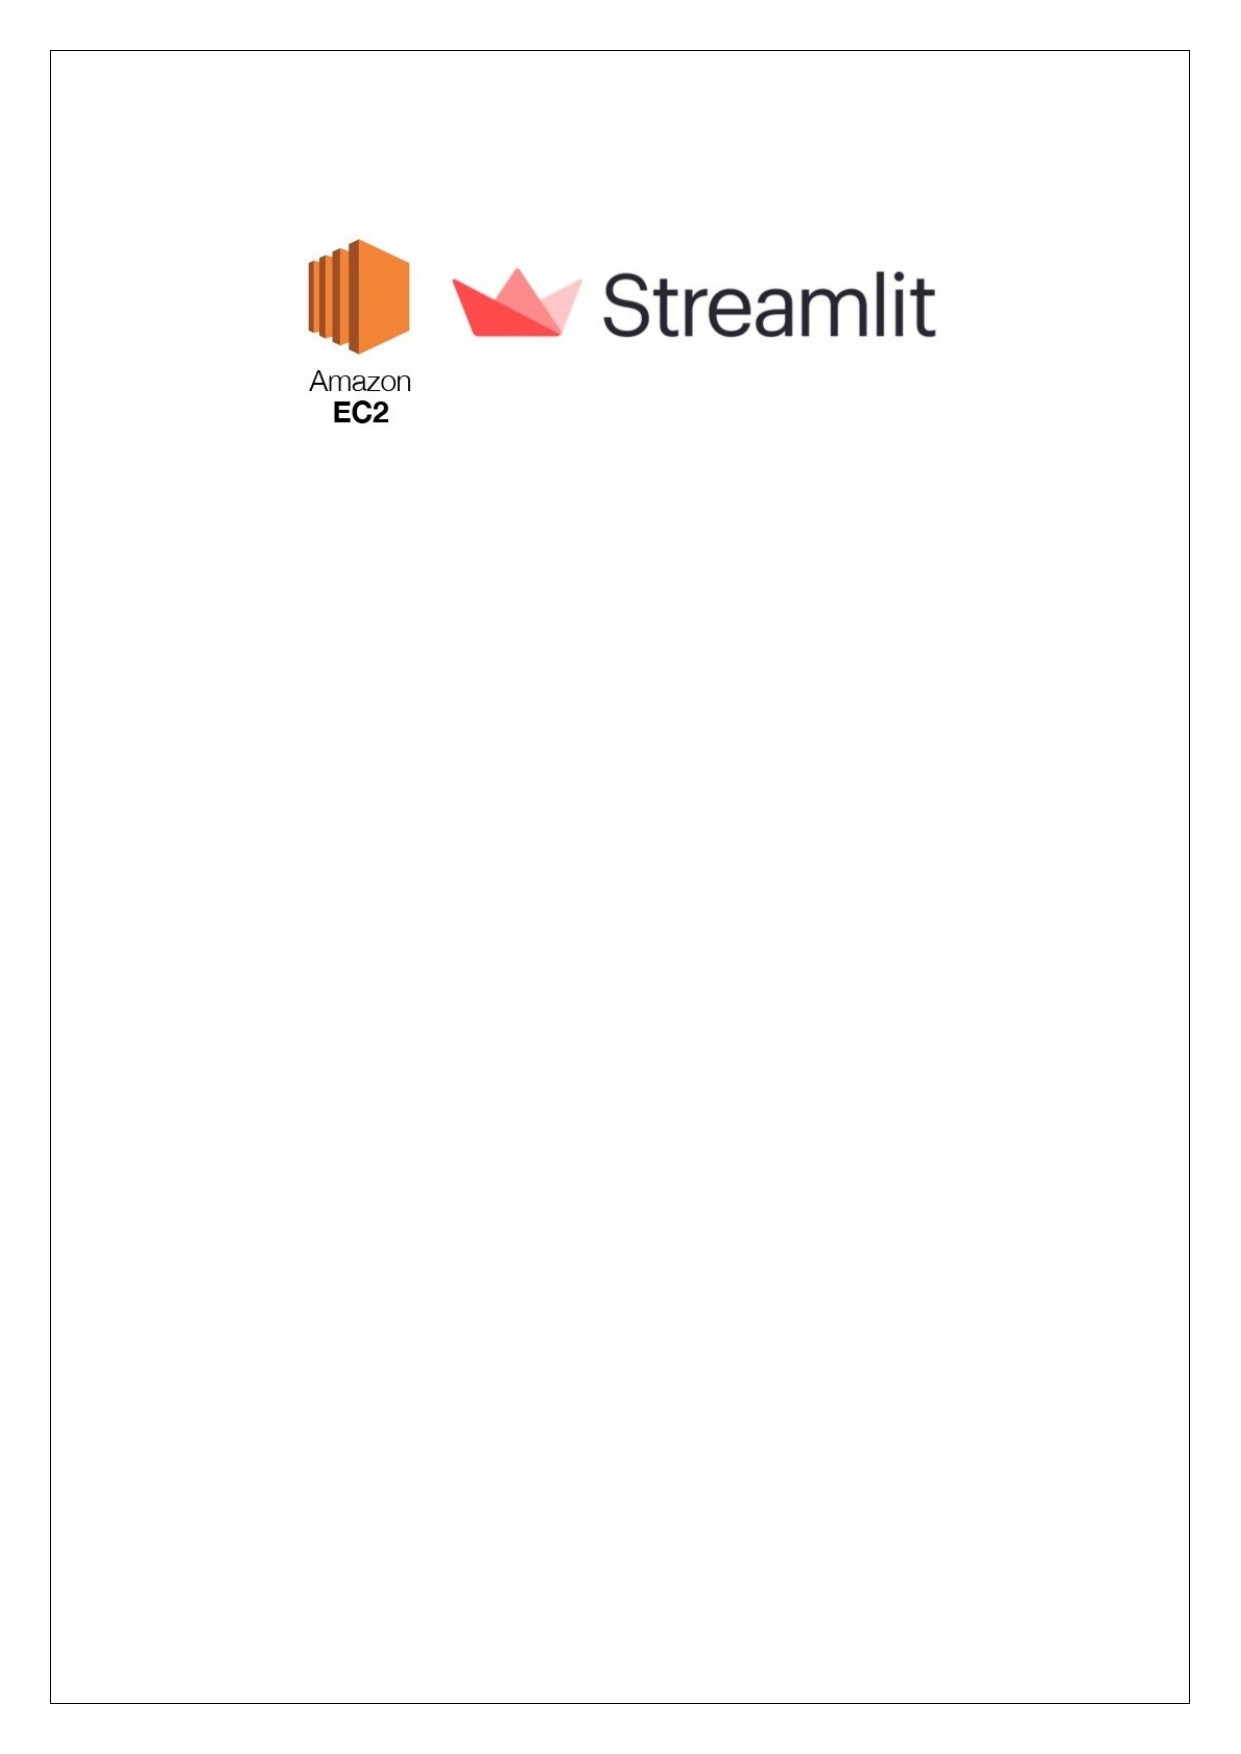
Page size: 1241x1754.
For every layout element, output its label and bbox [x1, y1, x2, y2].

picture [287, 193, 953, 438]
